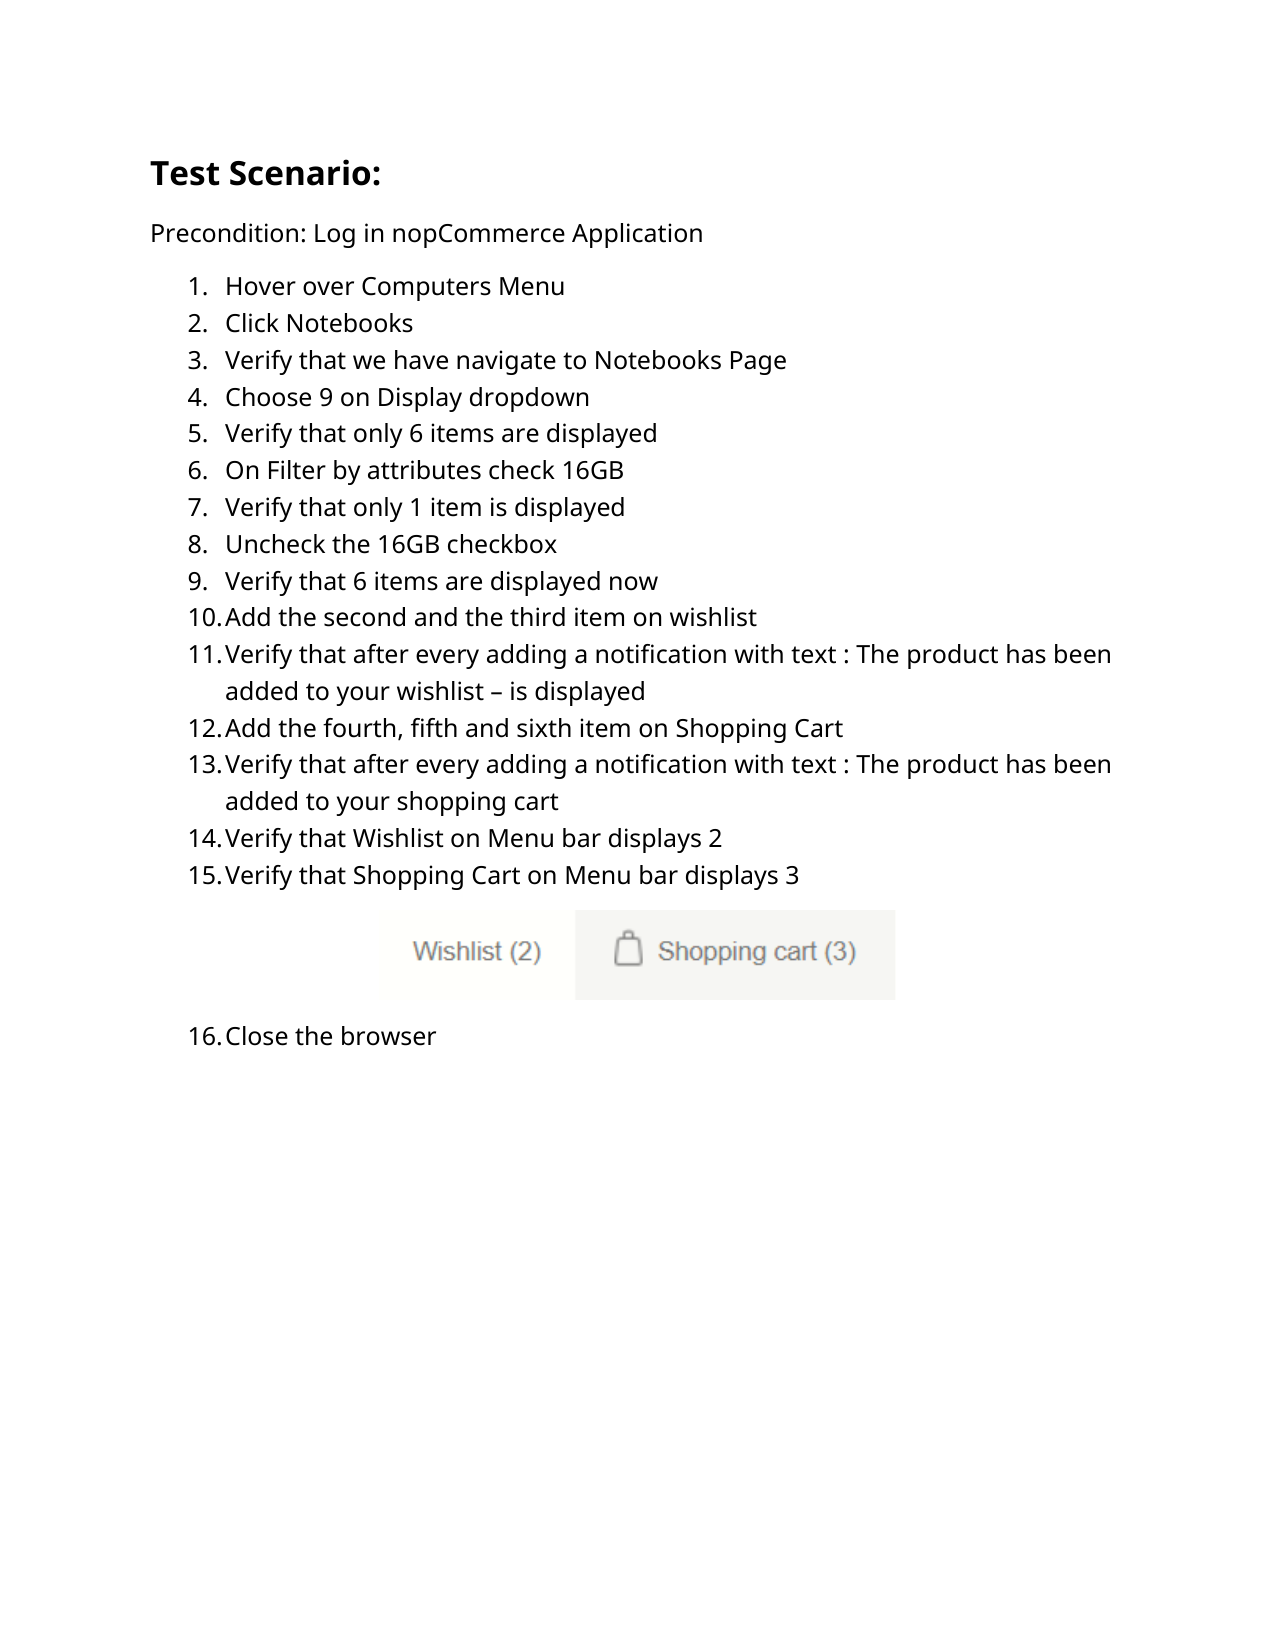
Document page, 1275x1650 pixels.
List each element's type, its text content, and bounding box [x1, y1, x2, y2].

list Close the browser [187, 1019, 1125, 1053]
list Verify that Shopping Cart on Menu bar displays 3 [187, 857, 1125, 891]
list Click Notebooks [187, 306, 1125, 340]
list Hover over Computers Menu [187, 269, 1125, 303]
list Verify that after every adding a notification with text : The product has been added to your wishlist – is displayed [187, 637, 1125, 708]
list Uncheck the 16GB checkbox [187, 526, 1125, 561]
list Verify that we have navigate to Notebooks Page [187, 343, 1125, 377]
list Verify that after every adding a notification with text : The product has been added to your shopping cart [187, 747, 1125, 818]
list Verify that only 6 items are displayed [187, 416, 1125, 450]
picture [378, 910, 897, 1000]
list Add the second and the third item on wishlist [187, 600, 1125, 634]
list Add the fourth, fifth and sixth item on Shopping Cart [187, 710, 1125, 744]
list Verify that only 1 item is displayed [187, 490, 1125, 524]
list On Filter by attributes check 16GB [187, 453, 1125, 487]
list Verify that Wishlist on Menu bar displays 2 [187, 821, 1125, 855]
list Verify that 6 items are displayed now [187, 563, 1125, 597]
text Precondition: Log in nopCommerce Application [150, 216, 1125, 250]
text Test Scenario: [150, 150, 1125, 195]
list Choose 9 on Display dropdown [187, 379, 1125, 413]
